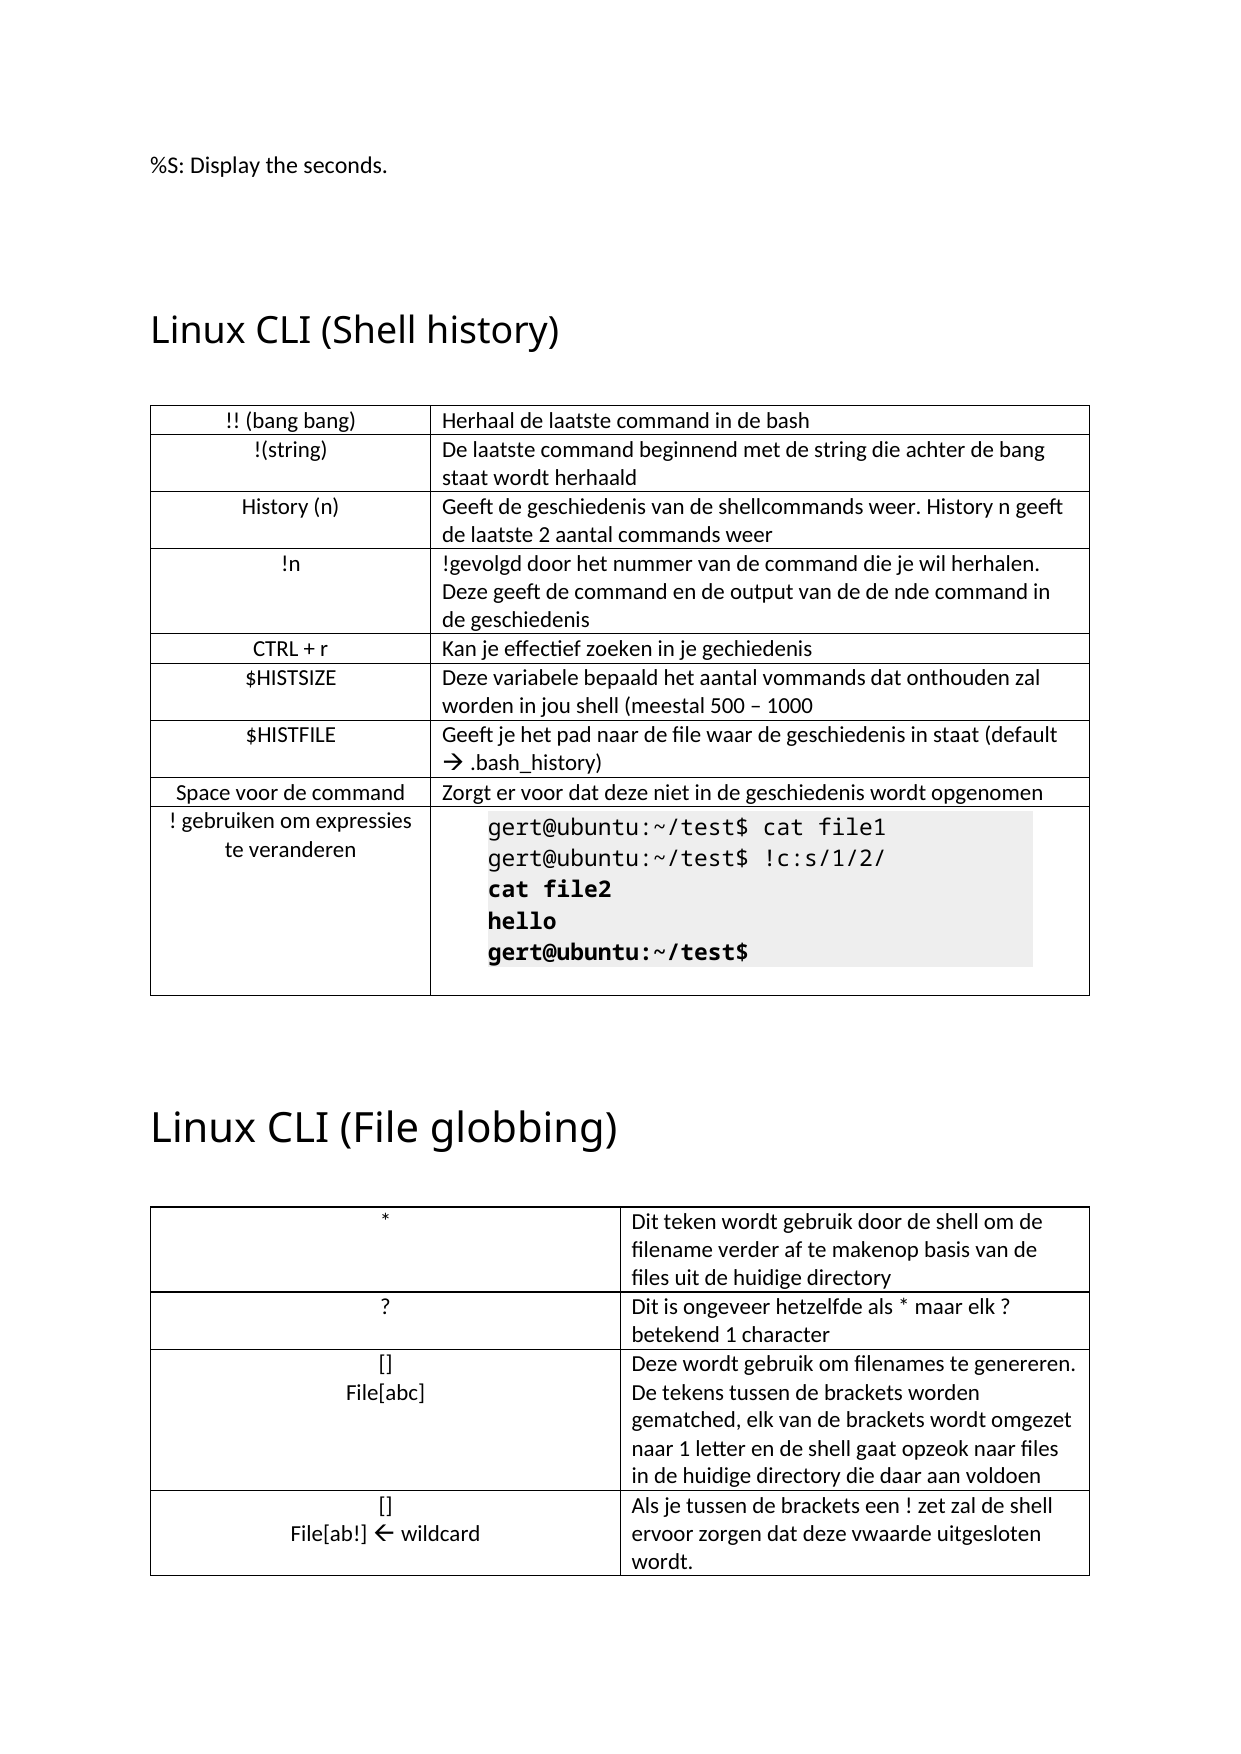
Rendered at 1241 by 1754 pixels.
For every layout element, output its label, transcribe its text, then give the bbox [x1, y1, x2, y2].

table_cell Zorgt er voor dat deze niet in de geschiedenis wordt opgenomen [431, 778, 1089, 806]
table_cell $HISTSIZE [151, 664, 430, 719]
table_cell History (n) [151, 492, 430, 548]
table_cell [] File[abc] [151, 1350, 620, 1490]
table_cell De laatste command beginnend met de string die achter de bang staat wordt herhaald [431, 435, 1089, 491]
table_cell Deze variabele bepaald het aantal vommands dat onthouden zal worden in jou shell (meestal 500 – 1000 [431, 664, 1089, 719]
table_header !! (bang bang) [151, 406, 430, 434]
subtitle Linux CLI (Shell history) [150, 303, 1090, 354]
table_cell $HISTFILE [151, 721, 430, 777]
table_header Dit teken wordt gebruik door de shell om de filename verder af te makenop basis van de files uit de huidige directory [621, 1208, 1089, 1291]
table_header Herhaal de laatste command in de bash [431, 406, 1089, 434]
table_cell !gevolgd door het nummer van de command die je wil herhalen. Deze geeft de command en de output van de de nde command in de geschiedenis [431, 549, 1089, 633]
table_cell Geeft je het pad naar de file waar de geschiedenis in staat (default .bash_history) [431, 721, 1089, 777]
text %S: Display the seconds. [150, 150, 1090, 179]
table_cell Space voor de command [151, 778, 430, 806]
table_cell !(string) [151, 435, 430, 491]
table_cell Dit is ongeveer hetzelfde als * maar elk ? betekend 1 character [621, 1293, 1089, 1348]
table_cell Deze wordt gebruik om filenames te genereren. De tekens tussen de brackets worden gematched, elk van de brackets wordt omgezet naar 1 letter en de shell gaat opzeok naar files in de huidige directory die daar aan voldoen [621, 1350, 1089, 1490]
table_cell ? [151, 1293, 620, 1348]
table_cell Kan je effectief zoeken in je gechiedenis [431, 634, 1089, 662]
table_cell [] File[ab!] wildcard [151, 1491, 620, 1575]
table_cell ! gebruiken om expressies te veranderen [151, 807, 430, 995]
table_cell gert@ubuntu:~/test$ cat file1 gert@ubuntu:~/test$ !c:s/1/2/ cat file2 hello gert@ubuntu:~/test$ [431, 807, 1089, 995]
table_header * [151, 1208, 620, 1291]
table_cell CTRL + r [151, 634, 430, 662]
table_cell !n [151, 549, 430, 633]
table_cell Als je tussen de brackets een ! zet zal de shell ervoor zorgen dat deze vwaarde uitgesloten wordt. [621, 1491, 1089, 1575]
table_cell Geeft de geschiedenis van de shellcommands weer. History n geeft de laatste 2 aantal commands weer [431, 492, 1089, 548]
subtitle Linux CLI (File globbing) [150, 1098, 1090, 1155]
